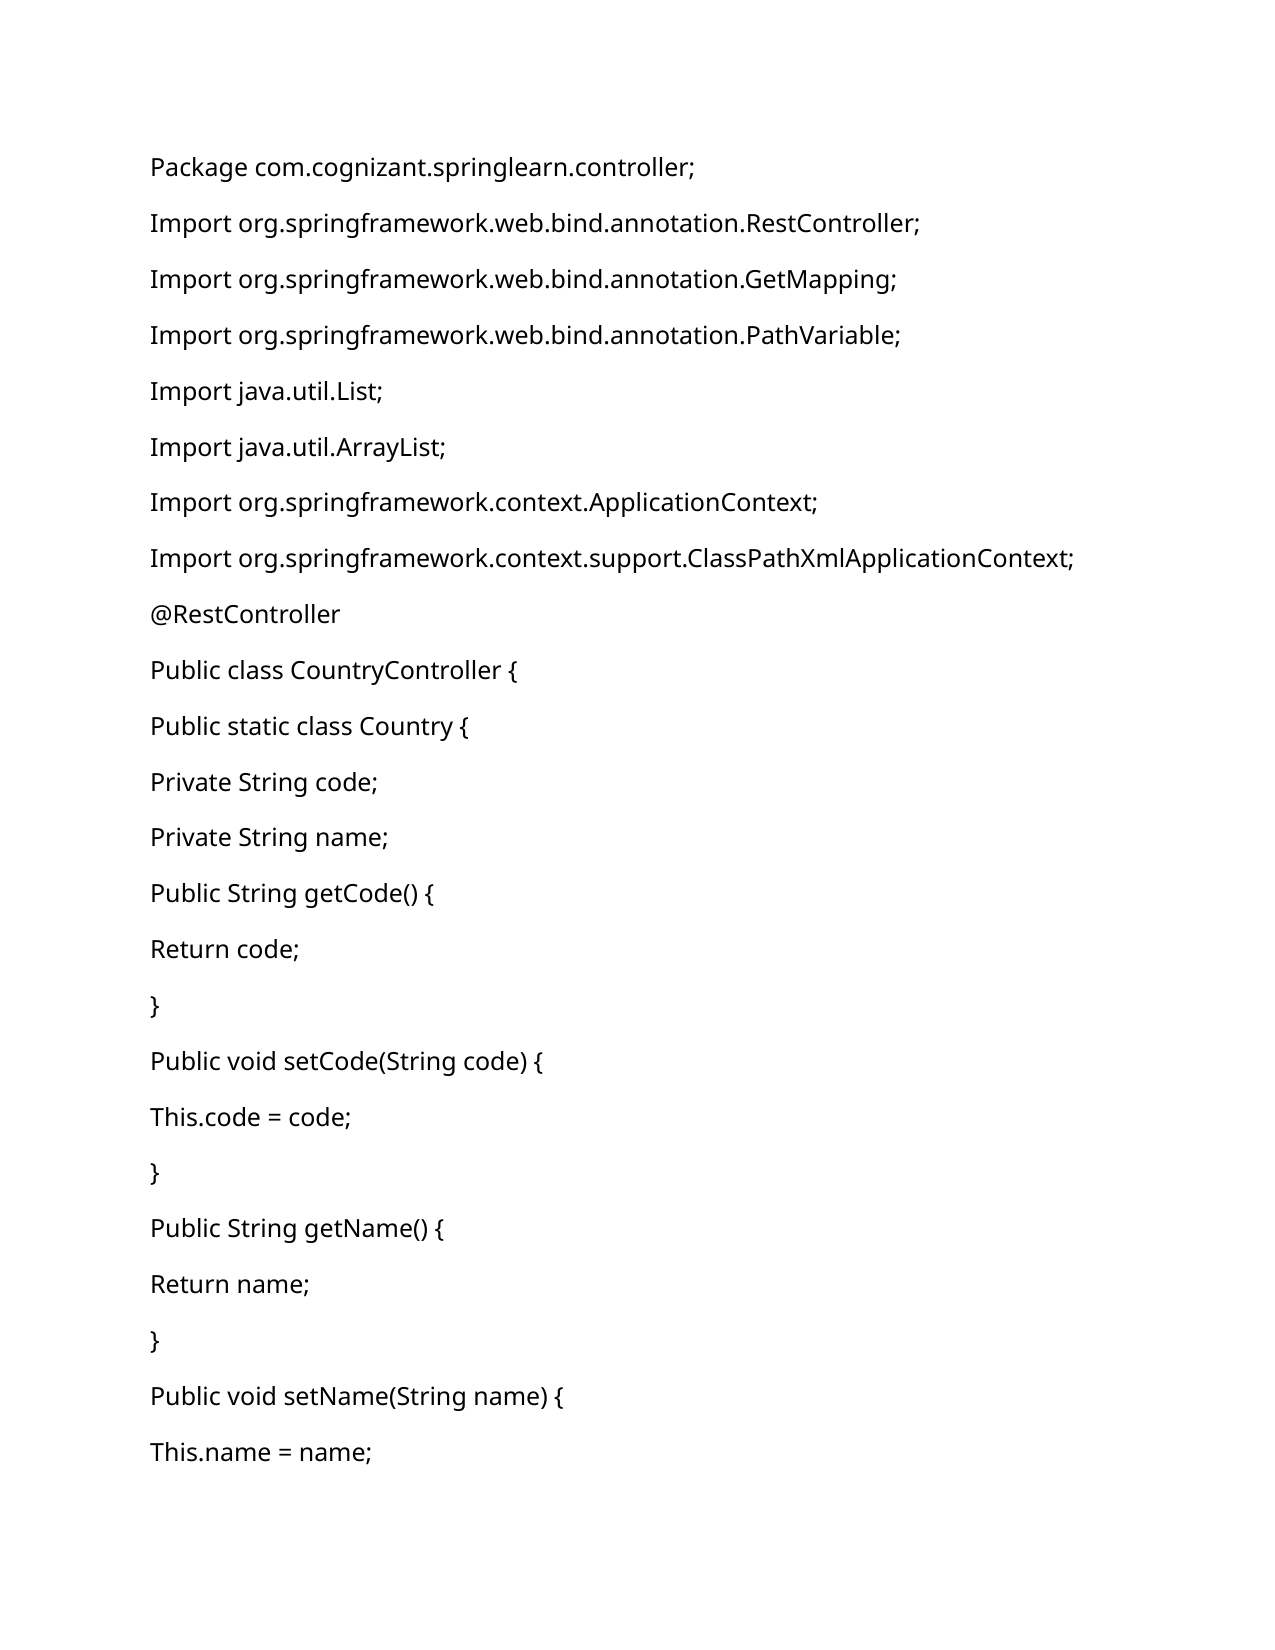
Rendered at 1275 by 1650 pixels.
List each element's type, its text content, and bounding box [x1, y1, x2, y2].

text @RestController [150, 597, 1125, 631]
text Private String name; [150, 820, 1125, 854]
text Private String code; [150, 764, 1125, 798]
text Return name; [150, 1267, 1125, 1301]
text Public class CountryController { [150, 652, 1125, 687]
text } [150, 1322, 1125, 1357]
text Import java.util.ArrayList; [150, 429, 1125, 463]
text Return code; [150, 932, 1125, 966]
text Import org.springframework.web.bind.annotation.PathVariable; [150, 317, 1125, 352]
text Public String getCode() { [150, 876, 1125, 910]
text Import org.springframework.context.support.ClassPathXmlApplicationContext; [150, 541, 1125, 575]
text Import org.springframework.context.ApplicationContext; [150, 485, 1125, 519]
text Package com.cognizant.springlearn.controller; [150, 150, 1125, 184]
text This.name = name; [150, 1434, 1125, 1468]
text Import org.springframework.web.bind.annotation.GetMapping; [150, 262, 1125, 296]
text } [150, 987, 1125, 1022]
text This.code = code; [150, 1099, 1125, 1133]
text Public void setCode(String code) { [150, 1043, 1125, 1077]
text } [150, 1155, 1125, 1189]
text Public String getName() { [150, 1211, 1125, 1245]
text Import org.springframework.web.bind.annotation.RestController; [150, 206, 1125, 240]
text Import java.util.List; [150, 373, 1125, 407]
text Public static class Country { [150, 708, 1125, 742]
text Public void setName(String name) { [150, 1378, 1125, 1412]
